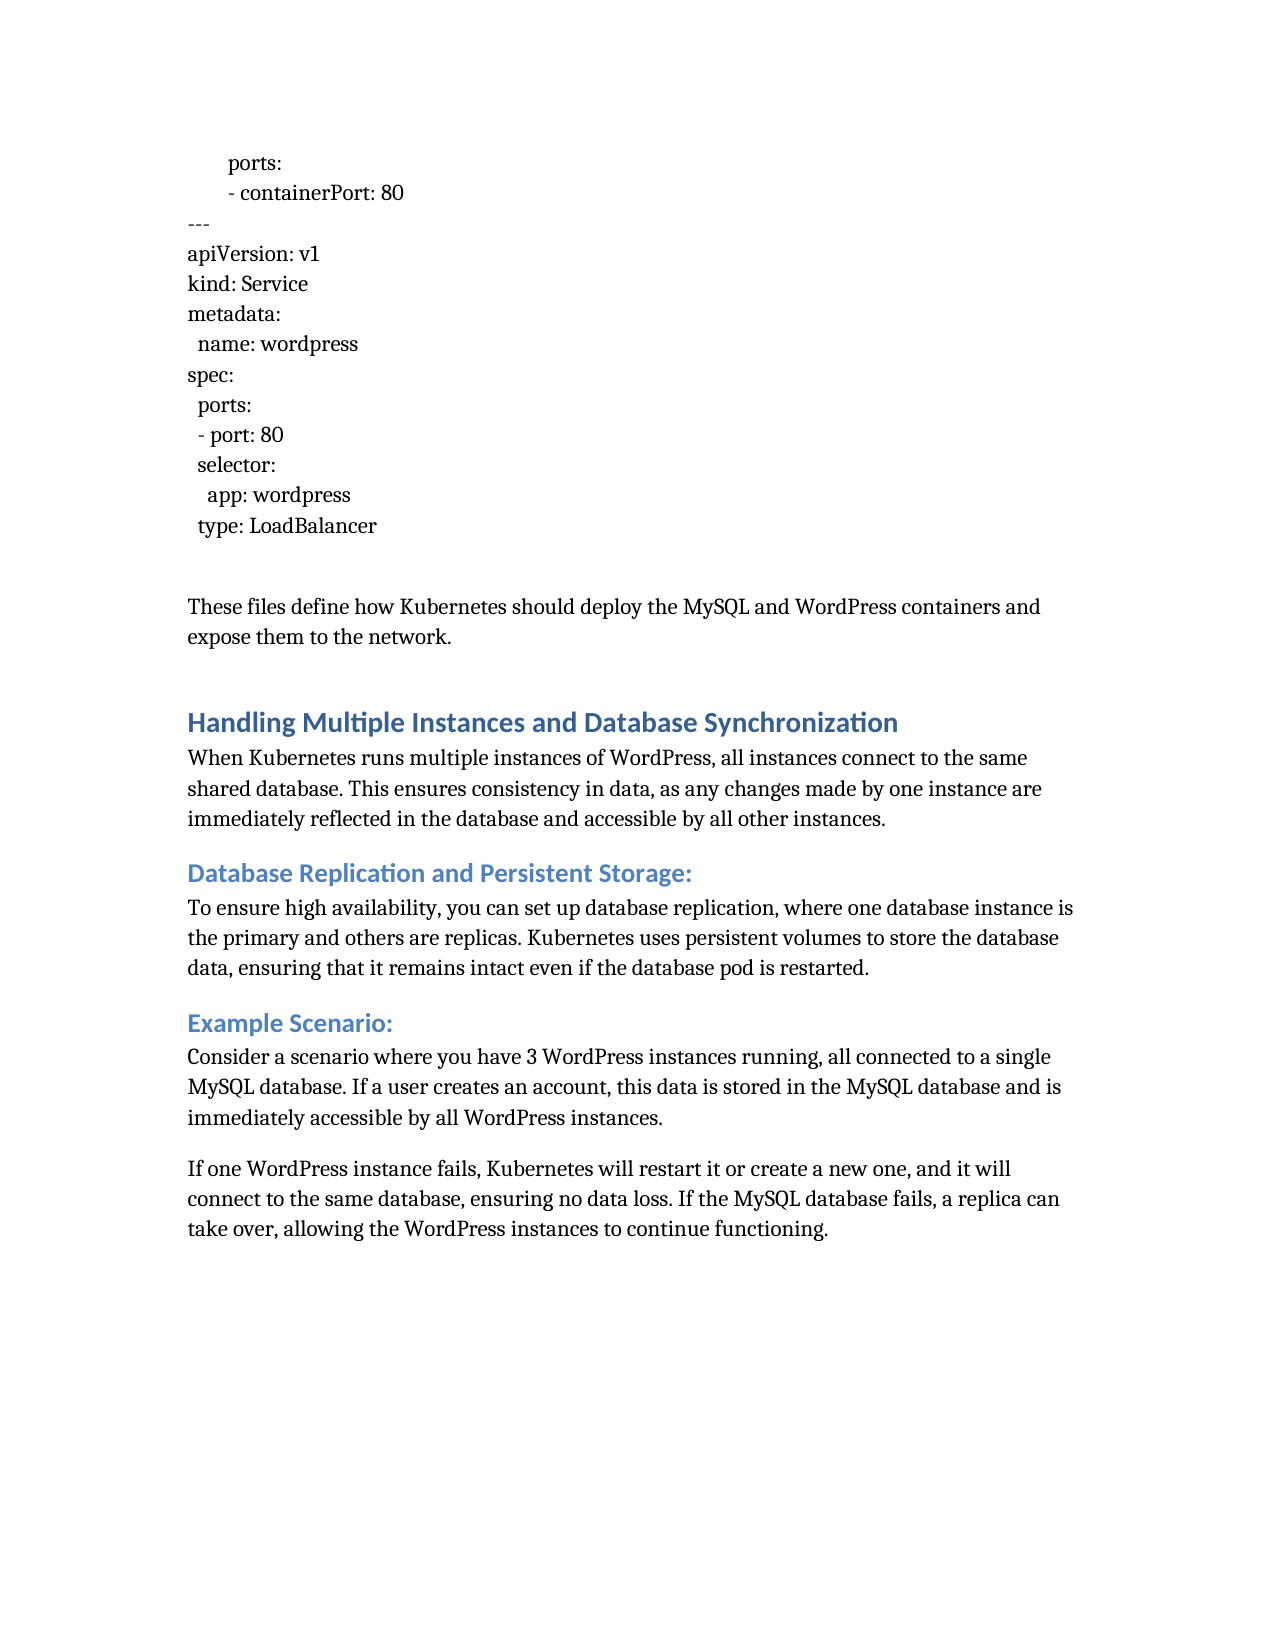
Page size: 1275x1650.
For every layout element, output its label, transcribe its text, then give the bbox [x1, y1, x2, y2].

text When Kubernetes runs multiple instances of WordPress, all instances connect to the same shared database. This ensures consistency in data, as any changes made by one instance are immediately reflected in the database and accessible by all other instances. [187, 745, 1087, 832]
text These files define how Kubernetes should deploy the MySQL and WordPress containers and expose them to the network. [187, 594, 1087, 650]
subtitle Handling Multiple Instances and Database Synchronization [187, 704, 1087, 740]
text Consider a scenario where you have 3 WordPress instances running, all connected to a single MySQL database. If a user creates an account, this data is stored in the MySQL database and is immediately accessible by all WordPress instances. [187, 1044, 1087, 1131]
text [187, 150, 1087, 569]
subtitle Database Replication and Persistent Storage: [187, 857, 1087, 889]
subtitle Example Scenario: [187, 1006, 1087, 1039]
text If one WordPress instance fails, Kubernetes will restart it or create a new one, and it will connect to the same database, ensuring no data loss. If the MySQL database fails, a replica can take over, allowing the WordPress instances to continue functioning. [187, 1155, 1087, 1242]
text To ensure high availability, you can set up database replication, where one database instance is the primary and others are replicas. Kubernetes uses persistent volumes to store the database data, ensuring that it remains intact even if the database pod is restarted. [187, 894, 1087, 981]
